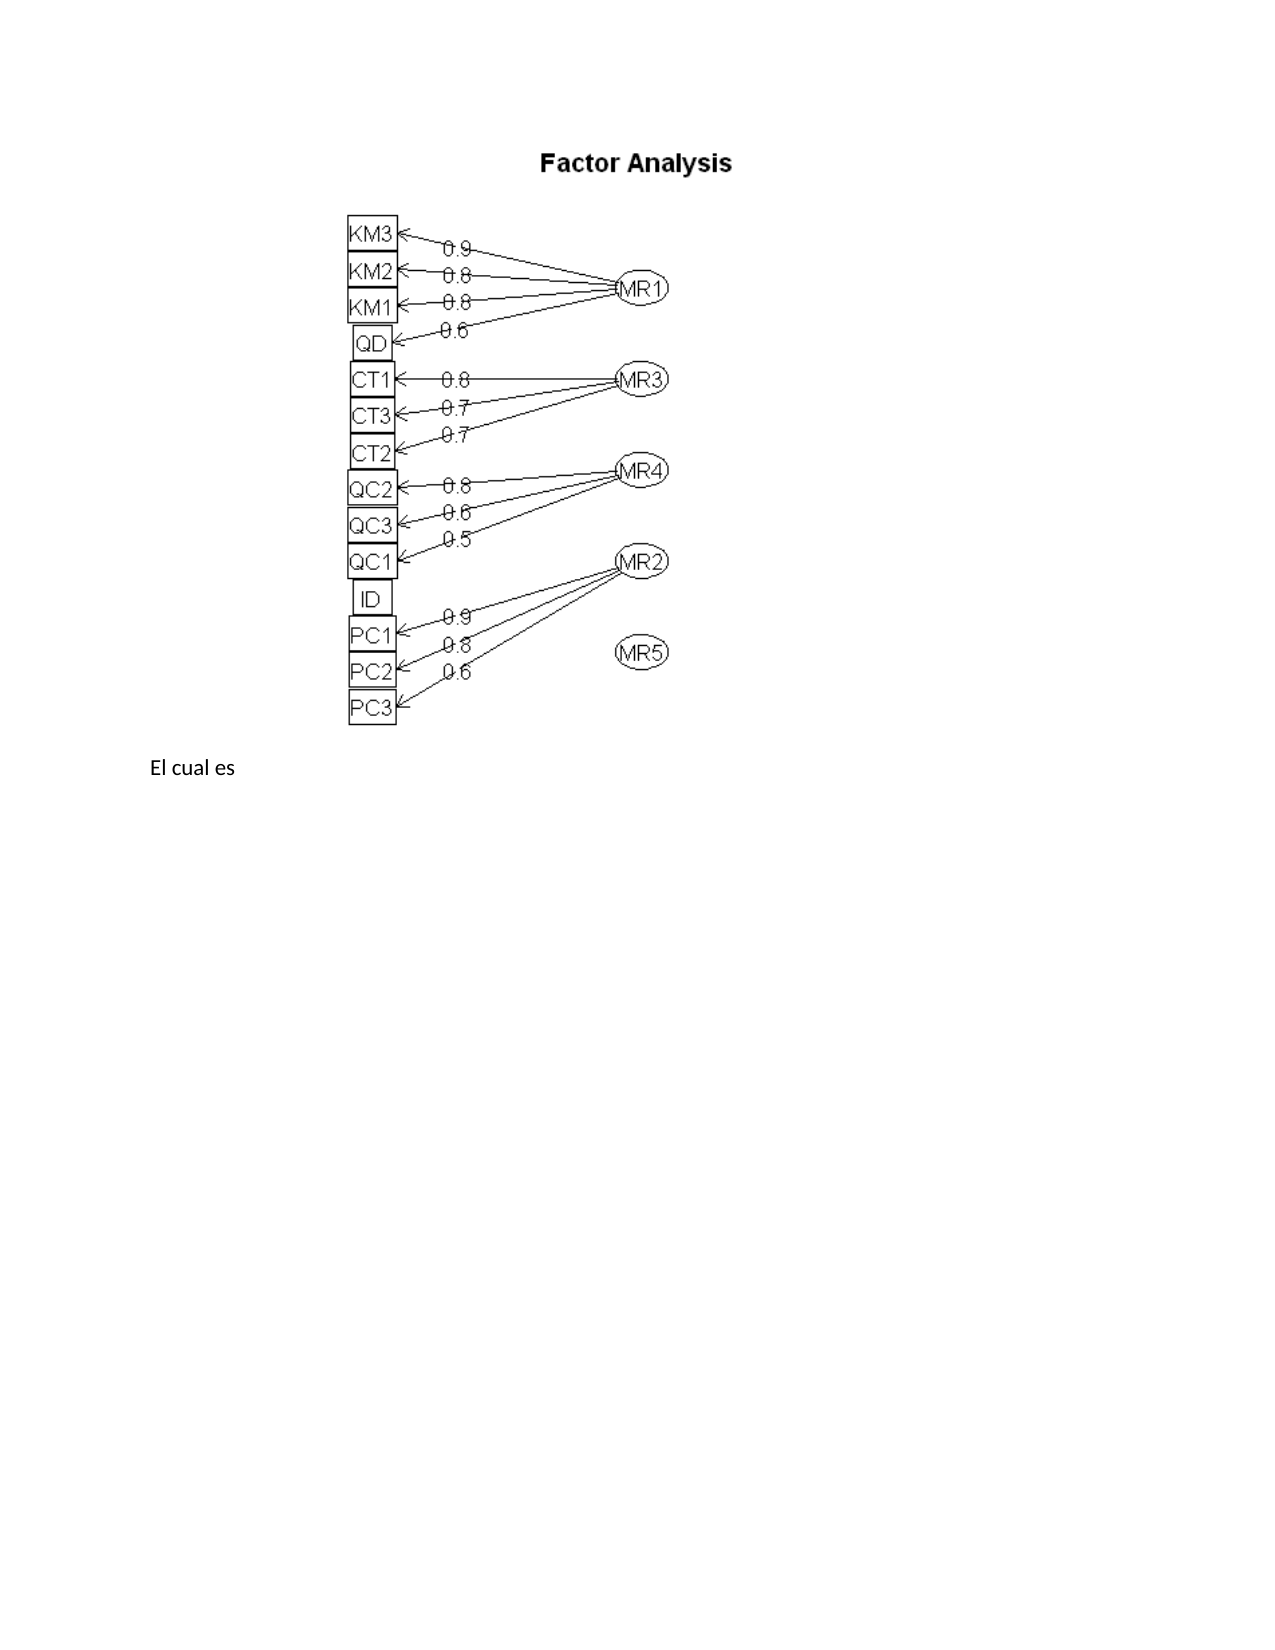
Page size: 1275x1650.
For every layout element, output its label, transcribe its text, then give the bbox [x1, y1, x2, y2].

text El cual es [150, 753, 1125, 782]
picture [330, 150, 945, 735]
